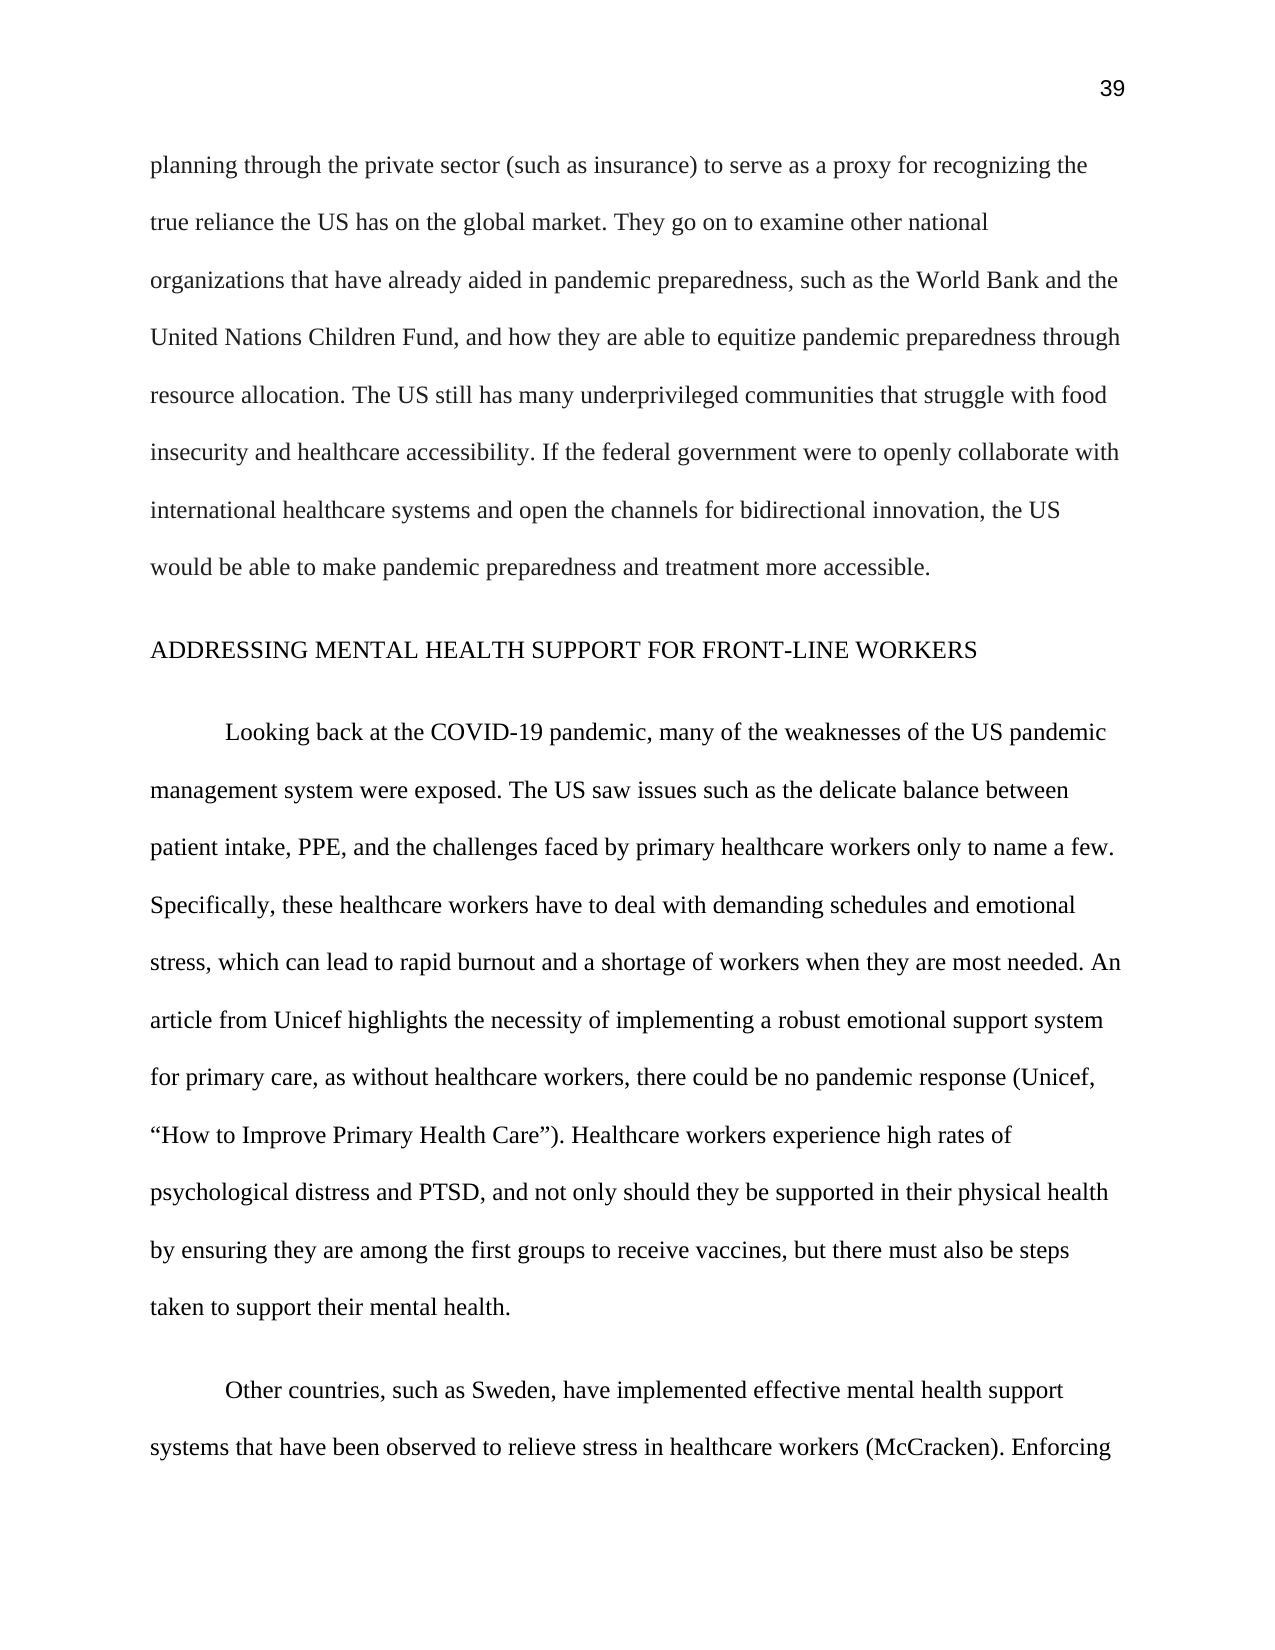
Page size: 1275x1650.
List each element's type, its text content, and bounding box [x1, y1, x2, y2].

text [150, 1375, 1125, 1461]
text Looking back at the COVID-19 pandemic, many of the weaknesses of the US pandemic management system were exposed. The US saw issues such as the delicate balance between patient intake, PPE, and the challenges faced by primary healthcare workers only to name a few. Specifically, these healthcare workers have to deal with demanding schedules and emotional stress, which can lead to rapid burnout and a shortage of workers when they are most needed. An article from Unicef highlights the necessity of implementing a robust emotional support system for primary care, as without healthcare workers, there could be no pandemic response (Unicef, “How to Improve Primary Health Care”). Healthcare workers experience high rates of psychological distress and PTSD, and not only should they be supported in their physical health by ensuring they are among the first groups to receive vaccines, but there must also be steps taken to support their mental health. [150, 717, 1125, 1321]
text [150, 150, 1125, 581]
subtitle ADDRESSING MENTAL HEALTH SUPPORT FOR FRONT-LINE WORKERS [150, 635, 1125, 664]
